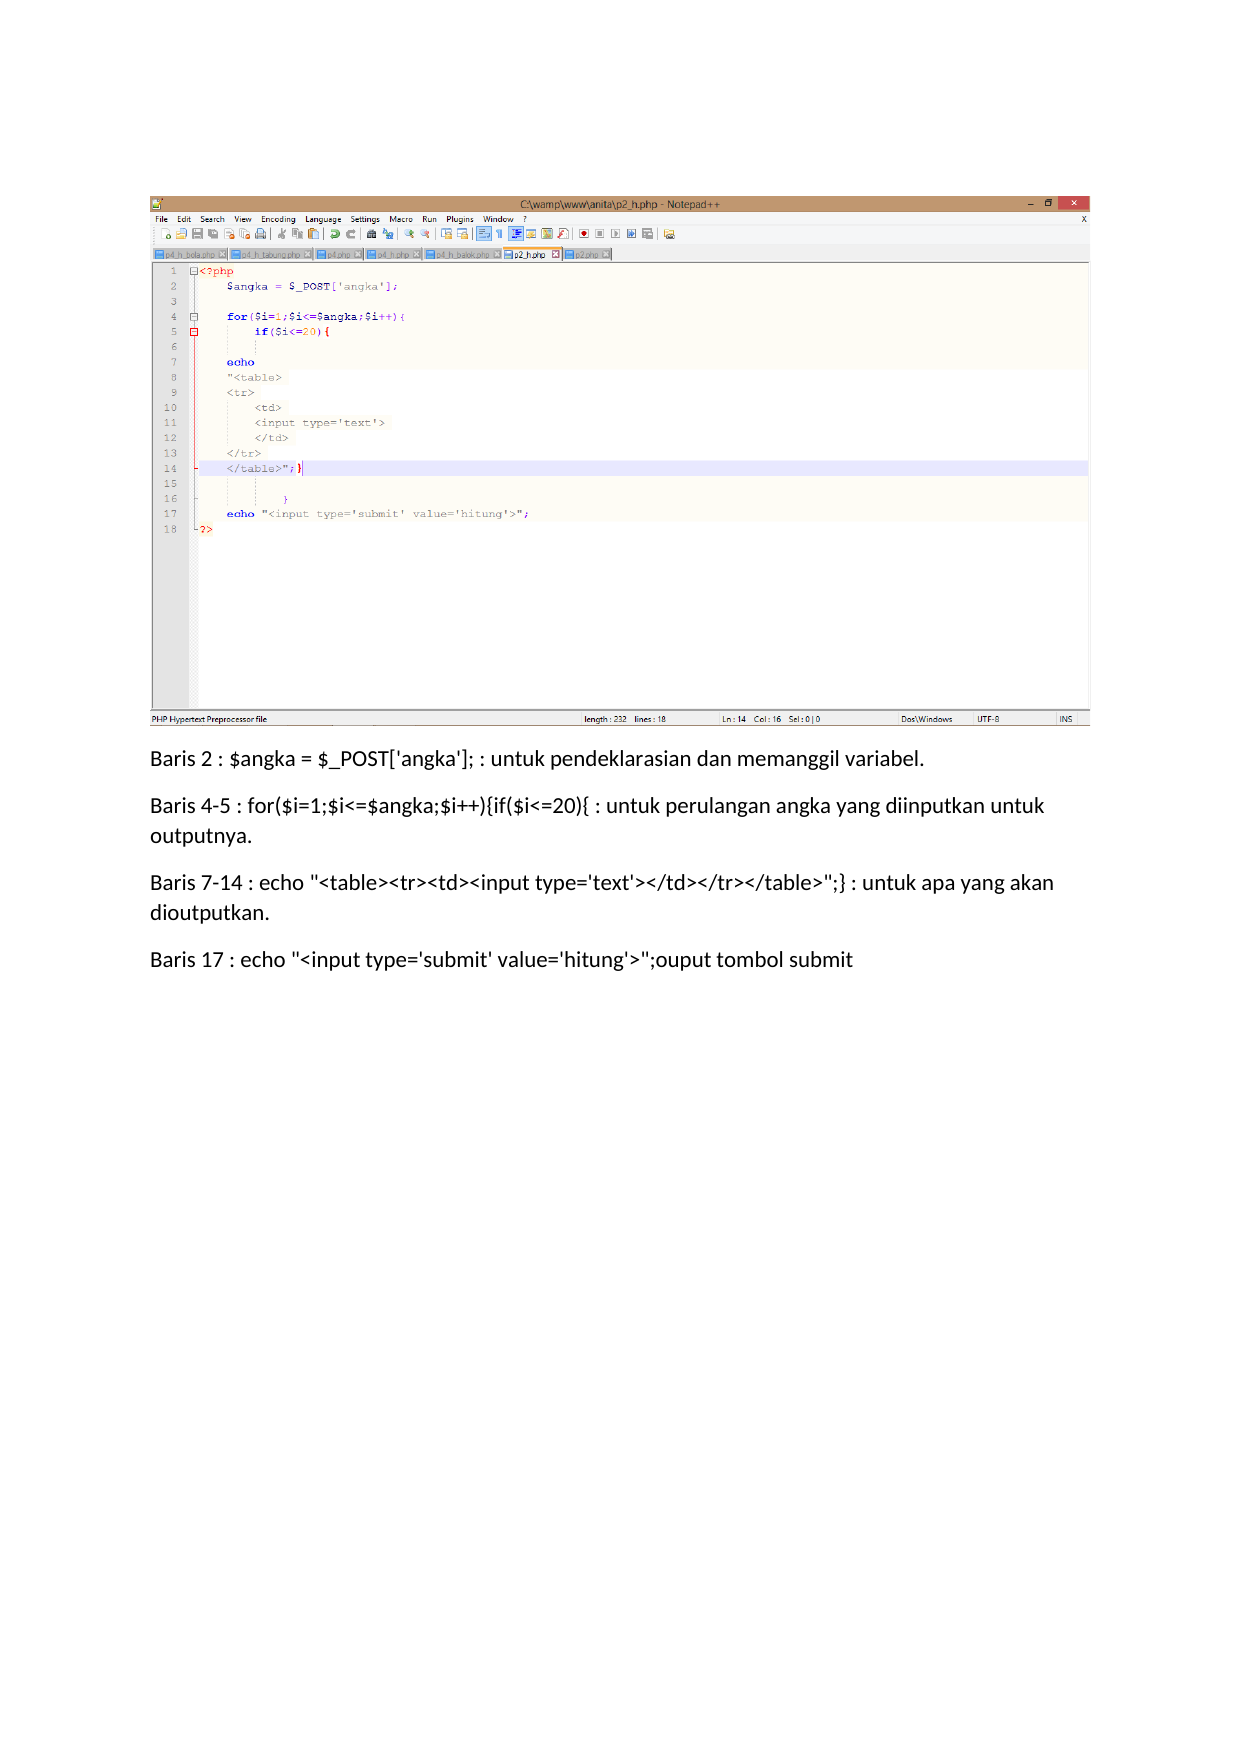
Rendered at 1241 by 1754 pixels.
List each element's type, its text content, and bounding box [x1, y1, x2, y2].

picture [150, 196, 1091, 726]
text Baris 4-5 : for($i=1;$i<=$angka;$i++){if($i<=20){ : untuk perulangan angka yang diinputkan untuk outputnya. [150, 791, 1090, 849]
text Baris 2 : $angka = $_POST['angka']; : untuk pendeklarasian dan memanggil variabel. [150, 744, 1090, 772]
text Baris 7-14 : echo "<table><tr><td><input type='text'></td></tr></table>";} : untuk apa yang akan dioutputkan. [150, 868, 1090, 927]
text Baris 17 : echo "<input type='submit' value='hitung'>";ouput tombol submit [150, 945, 1090, 973]
